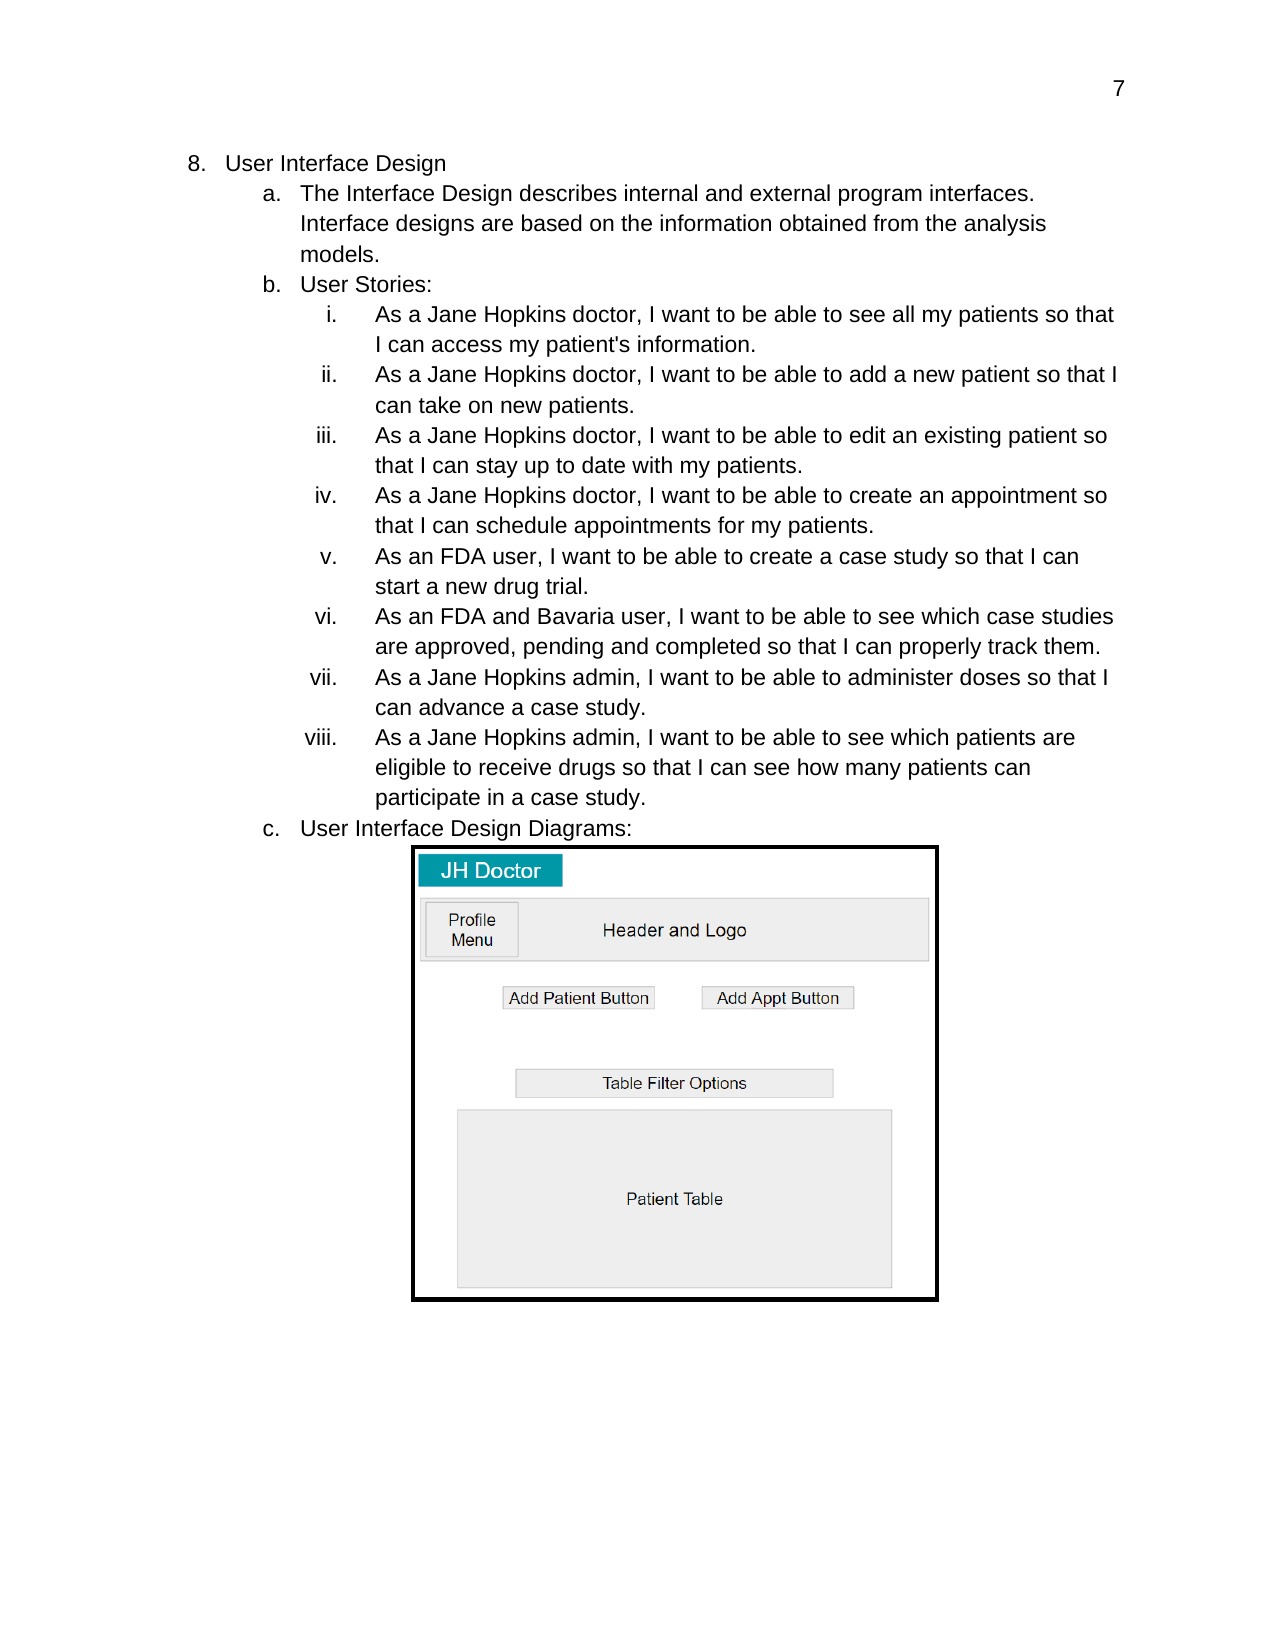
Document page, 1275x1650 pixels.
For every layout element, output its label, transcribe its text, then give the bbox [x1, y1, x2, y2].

picture [415, 849, 935, 1297]
list As a Jane Hopkins doctor, I want to be able to edit an existing patient so that I can stay up to date with my patients. [337, 422, 1125, 478]
list As a Jane Hopkins doctor, I want to be able to add a new patient so that I can take on new patients. [337, 361, 1125, 418]
list As an FDA and Bavaria user, I want to be able to see which case studies are approved, pending and completed so that I can properly track them. [337, 603, 1125, 660]
list As a Jane Hopkins doctor, I want to be able to see all my patients so that I can access my patient's information. [337, 301, 1125, 358]
list As a Jane Hopkins admin, I want to be able to administer doses so that I can advance a case study. [337, 663, 1125, 720]
list As an FDA user, I want to be able to create a case study so that I can start a new drug trial. [337, 543, 1125, 599]
list As a Jane Hopkins doctor, I want to be able to create an appointment so that I can schedule appointments for my patients. [337, 482, 1125, 539]
list The Interface Design describes internal and external program interfaces. Interface designs are based on the information obtained from the analysis models. [262, 180, 1125, 267]
list As a Jane Hopkins admin, I want to be able to see which patients are eligible to receive drugs so that I can see how many patients can participate in a case study. [337, 724, 1125, 811]
list User Interface Design [187, 150, 1125, 176]
list User Interface Design Diagrams: [262, 814, 1125, 841]
list User Stories: [262, 271, 1125, 297]
